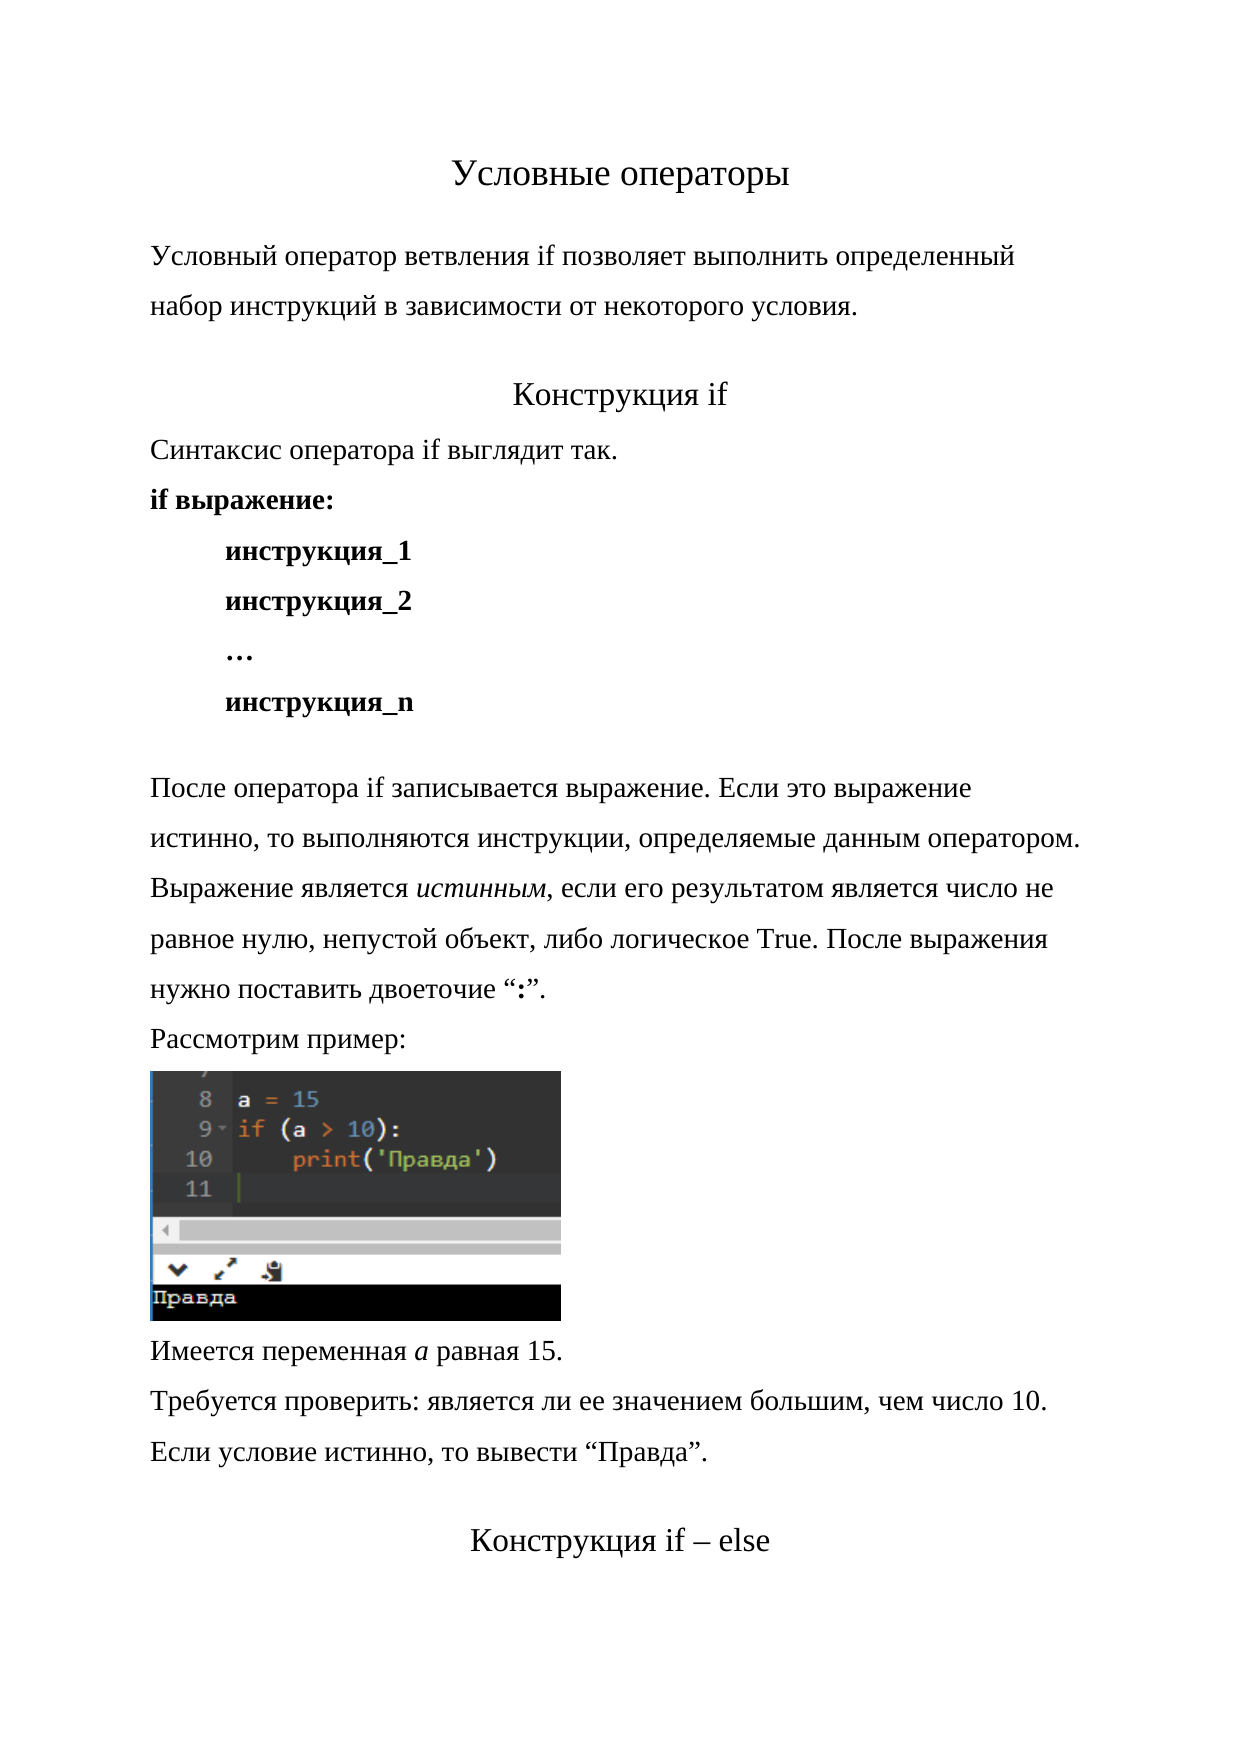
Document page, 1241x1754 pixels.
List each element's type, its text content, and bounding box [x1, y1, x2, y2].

text if выражение: [150, 482, 1090, 516]
text равное нулю, непустой объект, либо логическое True. После выражения [150, 921, 1090, 954]
text Выражение является истинным, если его результатом является число не [150, 870, 1090, 904]
text инструкция_n [150, 684, 1090, 757]
text Требуется проверить: является ли ее значением большим, чем число 10. [150, 1383, 1090, 1417]
text инструкция_1 [150, 533, 1090, 566]
text Условный оператор ветвления if позволяет выполнить определенный [150, 238, 1090, 272]
text Условные операторы [150, 150, 1090, 193]
text Синтаксис оператора if выглядит так. [150, 432, 1090, 466]
text … [150, 633, 1090, 667]
text Конструкция if [150, 374, 1090, 413]
text Конструкция if – else [150, 1520, 1090, 1558]
text Если условие истинно, то вывести “Правда”. [150, 1434, 1090, 1507]
text набор инструкций в зависимости от некоторого условия. [150, 288, 1090, 361]
text истинно, то выполняются инструкции, определяемые данным оператором. [150, 820, 1090, 854]
text После оператора if записывается выражение. Если это выражение [150, 770, 1090, 803]
picture [150, 1071, 561, 1321]
text Рассмотрим пример: [150, 1021, 1090, 1055]
text инструкция_2 [150, 583, 1090, 617]
text Имеется переменная а равная 15. [150, 1333, 1090, 1367]
text нужно поставить двоеточие “:”. [150, 971, 1090, 1004]
